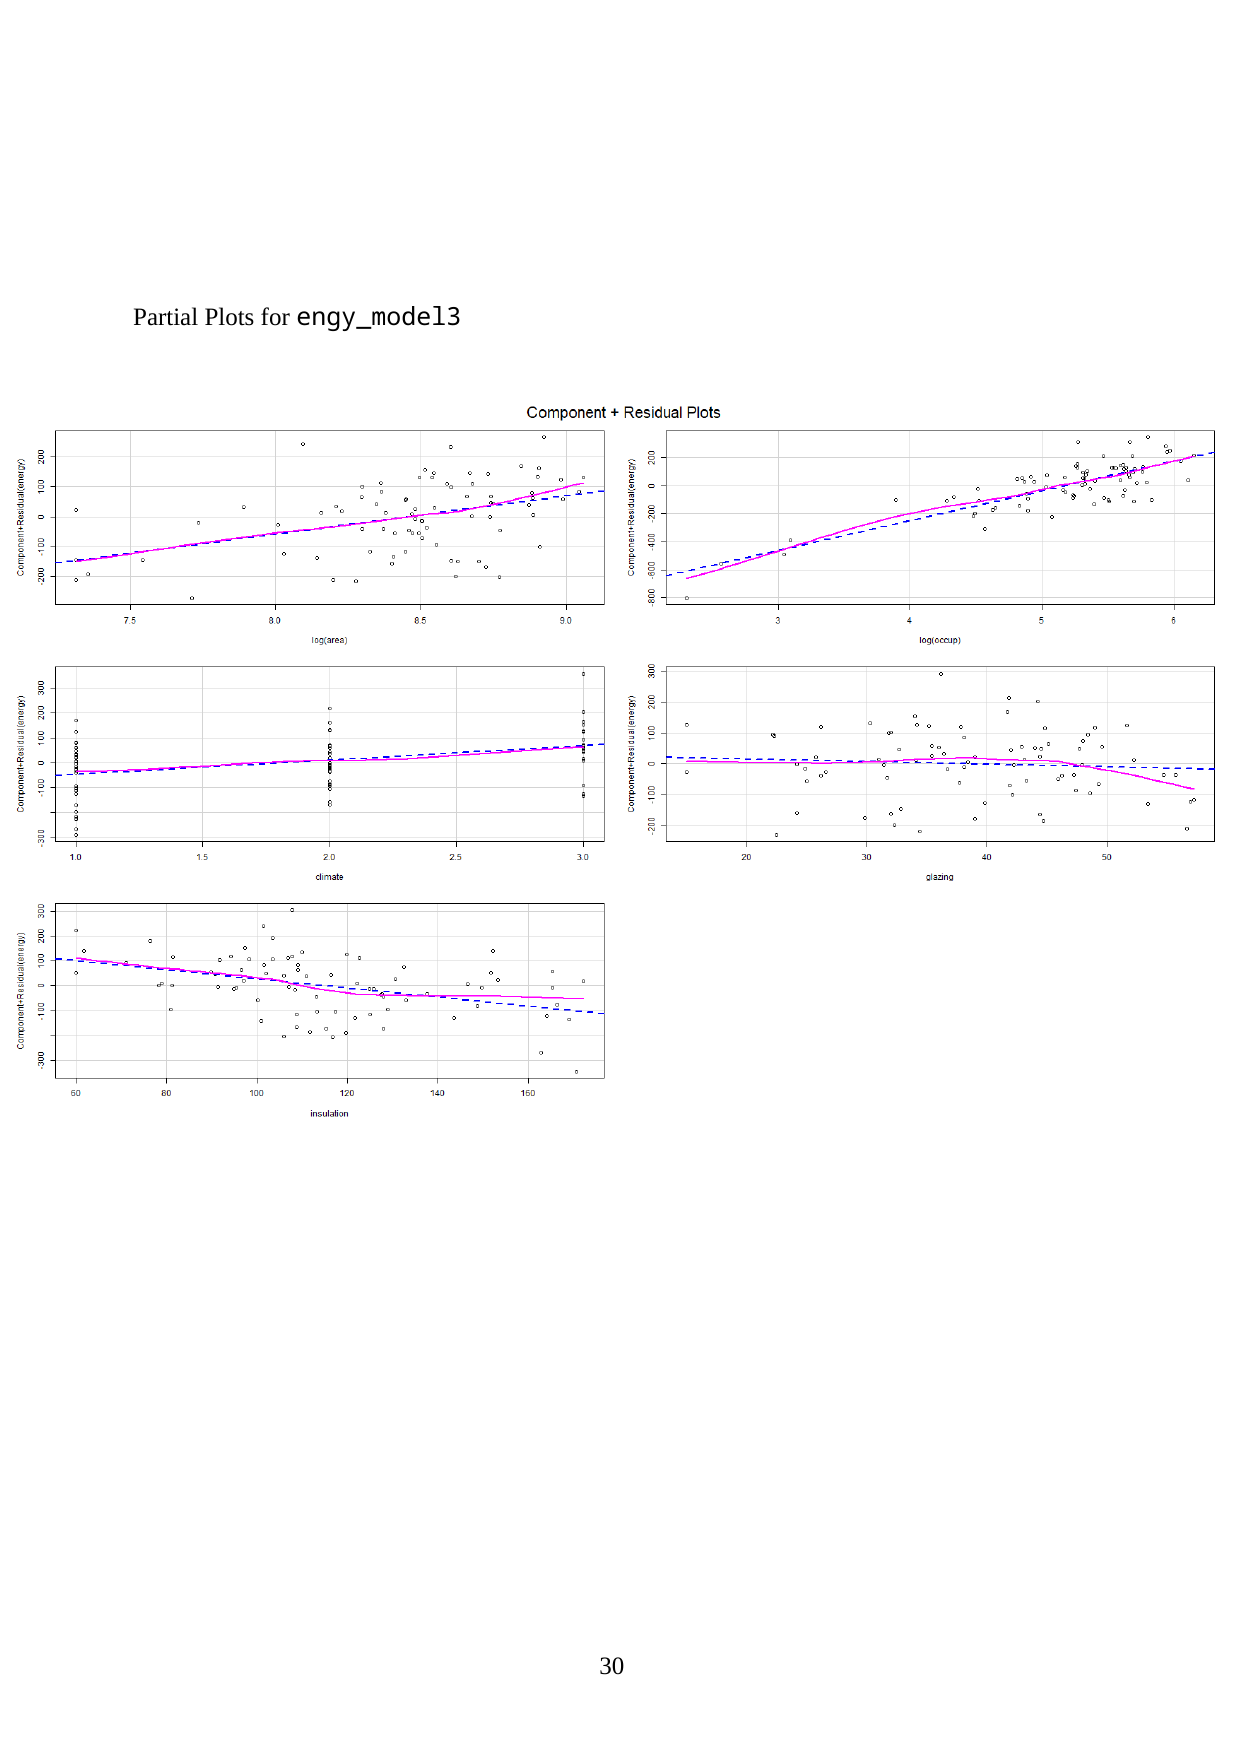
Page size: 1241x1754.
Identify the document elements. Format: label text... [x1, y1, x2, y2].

text Partial Plots for engy_model3 [133, 299, 1090, 333]
picture [14, 404, 1223, 1129]
